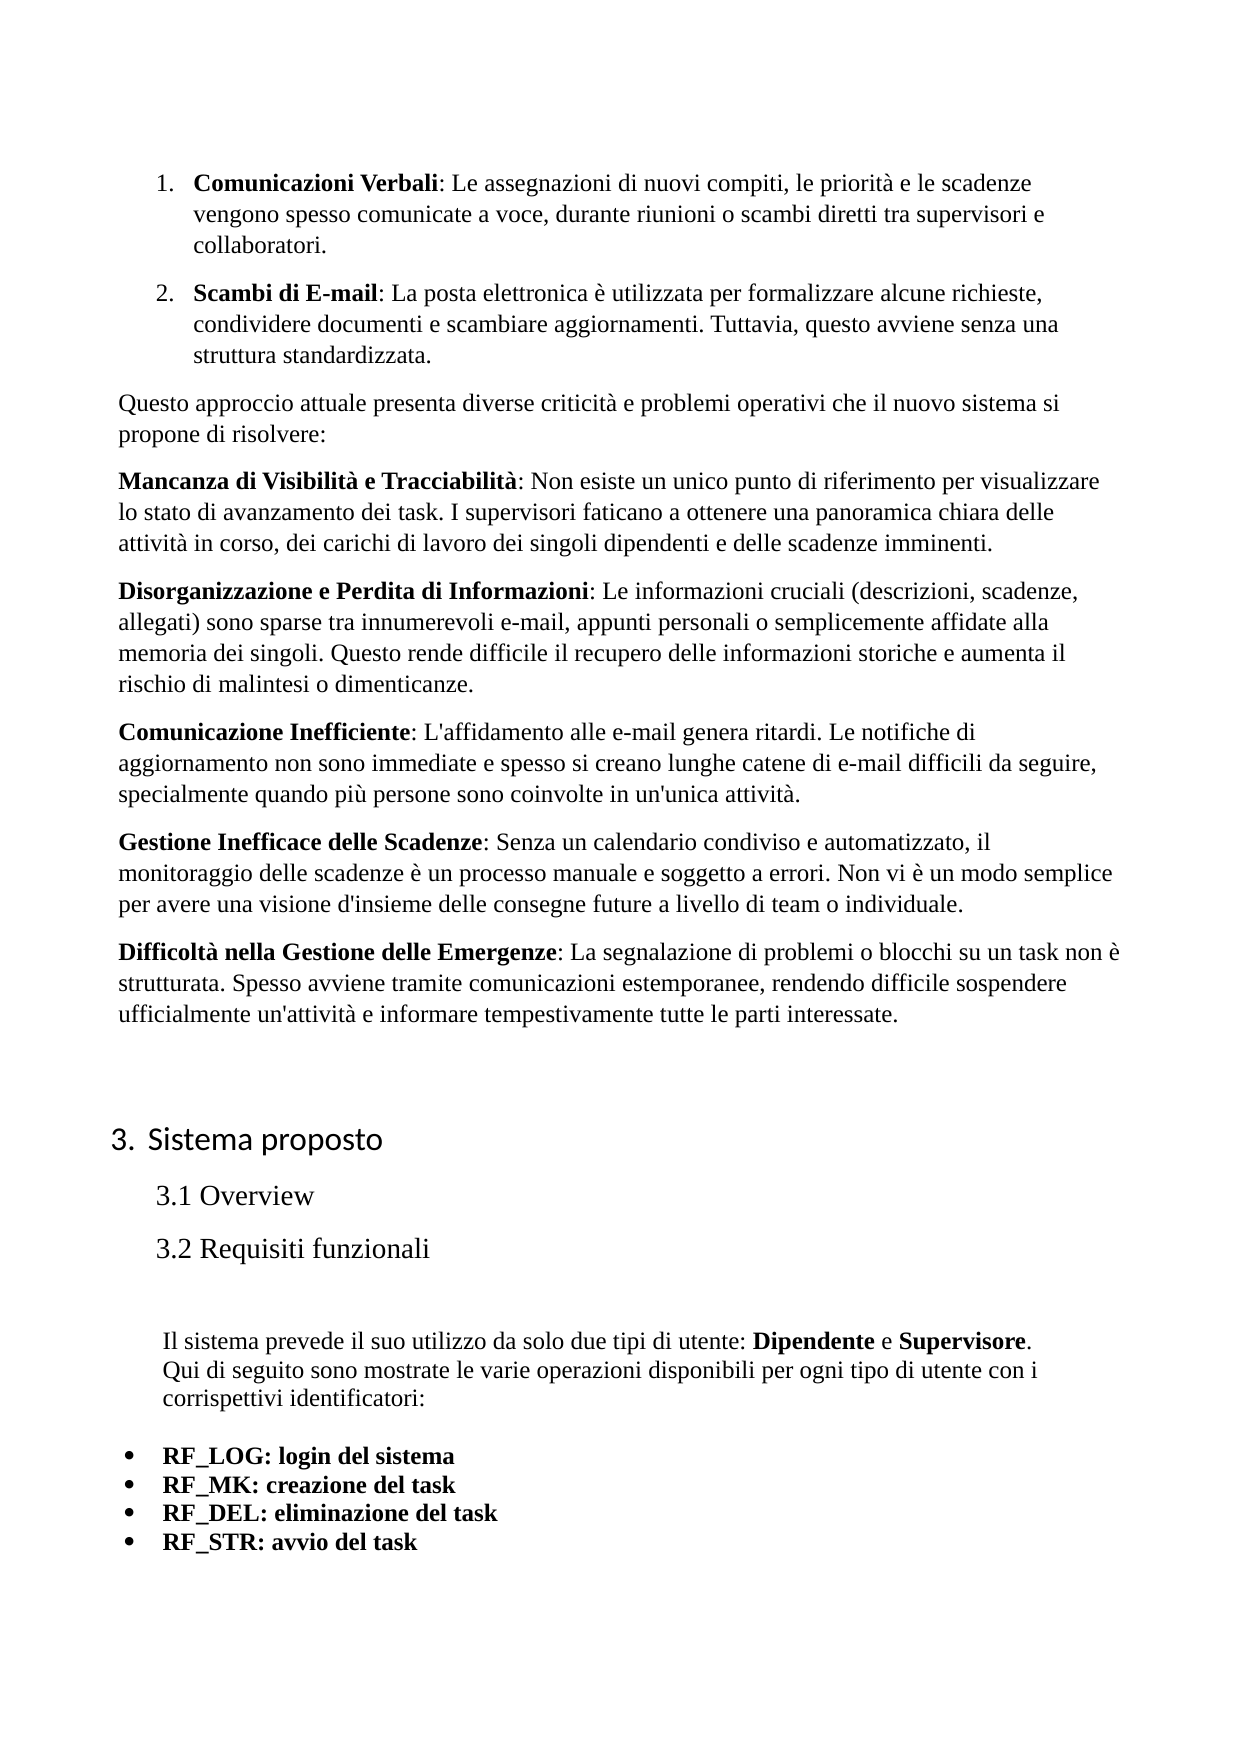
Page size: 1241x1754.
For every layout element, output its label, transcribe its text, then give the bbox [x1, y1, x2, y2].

text Disorganizzazione e Perdita di Informazioni: Le informazioni cruciali (descrizioni, scadenze, allegati) sono sparse tra innumerevoli e-mail, appunti personali o semplicemente affidate alla memoria dei singoli. Questo rende difficile il recupero delle informazioni storiche e aumenta il rischio di malintesi o dimenticanze. [118, 576, 1122, 698]
list RF_MK: creazione del task [125, 1470, 1122, 1498]
text Qui di seguito sono mostrate le varie operazioni disponibili per ogni tipo di utente con i corrispettivi identificatori: [162, 1355, 1122, 1412]
text Mancanza di Visibilità e Tracciabilità: Non esiste un unico punto di riferimento per visualizzare lo stato di avanzamento dei task. I supervisori faticano a ottenere una panoramica chiara delle attività in corso, dei carichi di lavoro dei singoli dipendenti e delle scadenze imminenti. [118, 466, 1122, 557]
list RF_STR: avvio del task [125, 1527, 1122, 1556]
subtitle Requisiti funzionali [156, 1231, 1122, 1265]
list Scambi di E-mail: La posta elettronica è utilizzata per formalizzare alcune richieste, condividere documenti e scambiare aggiornamenti. Tuttavia, questo avviene senza una struttura standardizzata. [156, 278, 1122, 369]
subtitle Sistema proposto [110, 1118, 1122, 1158]
subtitle Overview [156, 1178, 1122, 1212]
text Difficoltà nella Gestione delle Emergenze: La segnalazione di problemi o blocchi su un task non è strutturata. Spesso avviene tramite comunicazioni estemporanee, rendendo difficile sospendere ufficialmente un'attività e informare tempestivamente tutte le parti interessate. [118, 937, 1122, 1027]
text Il sistema prevede il suo utilizzo da solo due tipi di utente: Dipendente e Supervisore. [162, 1326, 1122, 1355]
list RF_LOG: login del sistema [125, 1441, 1122, 1470]
list Comunicazioni Verbali: Le assegnazioni di nuovi compiti, le priorità e le scadenze vengono spesso comunicate a voce, durante riunioni o scambi diretti tra supervisori e collaboratori. [156, 168, 1122, 259]
text Gestione Inefficace delle Scadenze: Senza un calendario condiviso e automatizzato, il monitoraggio delle scadenze è un processo manuale e soggetto a errori. Non vi è un modo semplice per avere una visione d'insieme delle consegne future a livello di team o individuale. [118, 827, 1122, 918]
text Comunicazione Inefficiente: L'affidamento alle e-mail genera ritardi. Le notifiche di aggiornamento non sono immediate e spesso si creano lunghe catene di e-mail difficili da seguire, specialmente quando più persone sono coinvolte in un'unica attività. [118, 717, 1122, 808]
text Questo approccio attuale presenta diverse criticità e problemi operativi che il nuovo sistema si propone di risolvere: [118, 388, 1122, 447]
list RF_DEL: eliminazione del task [125, 1498, 1122, 1527]
